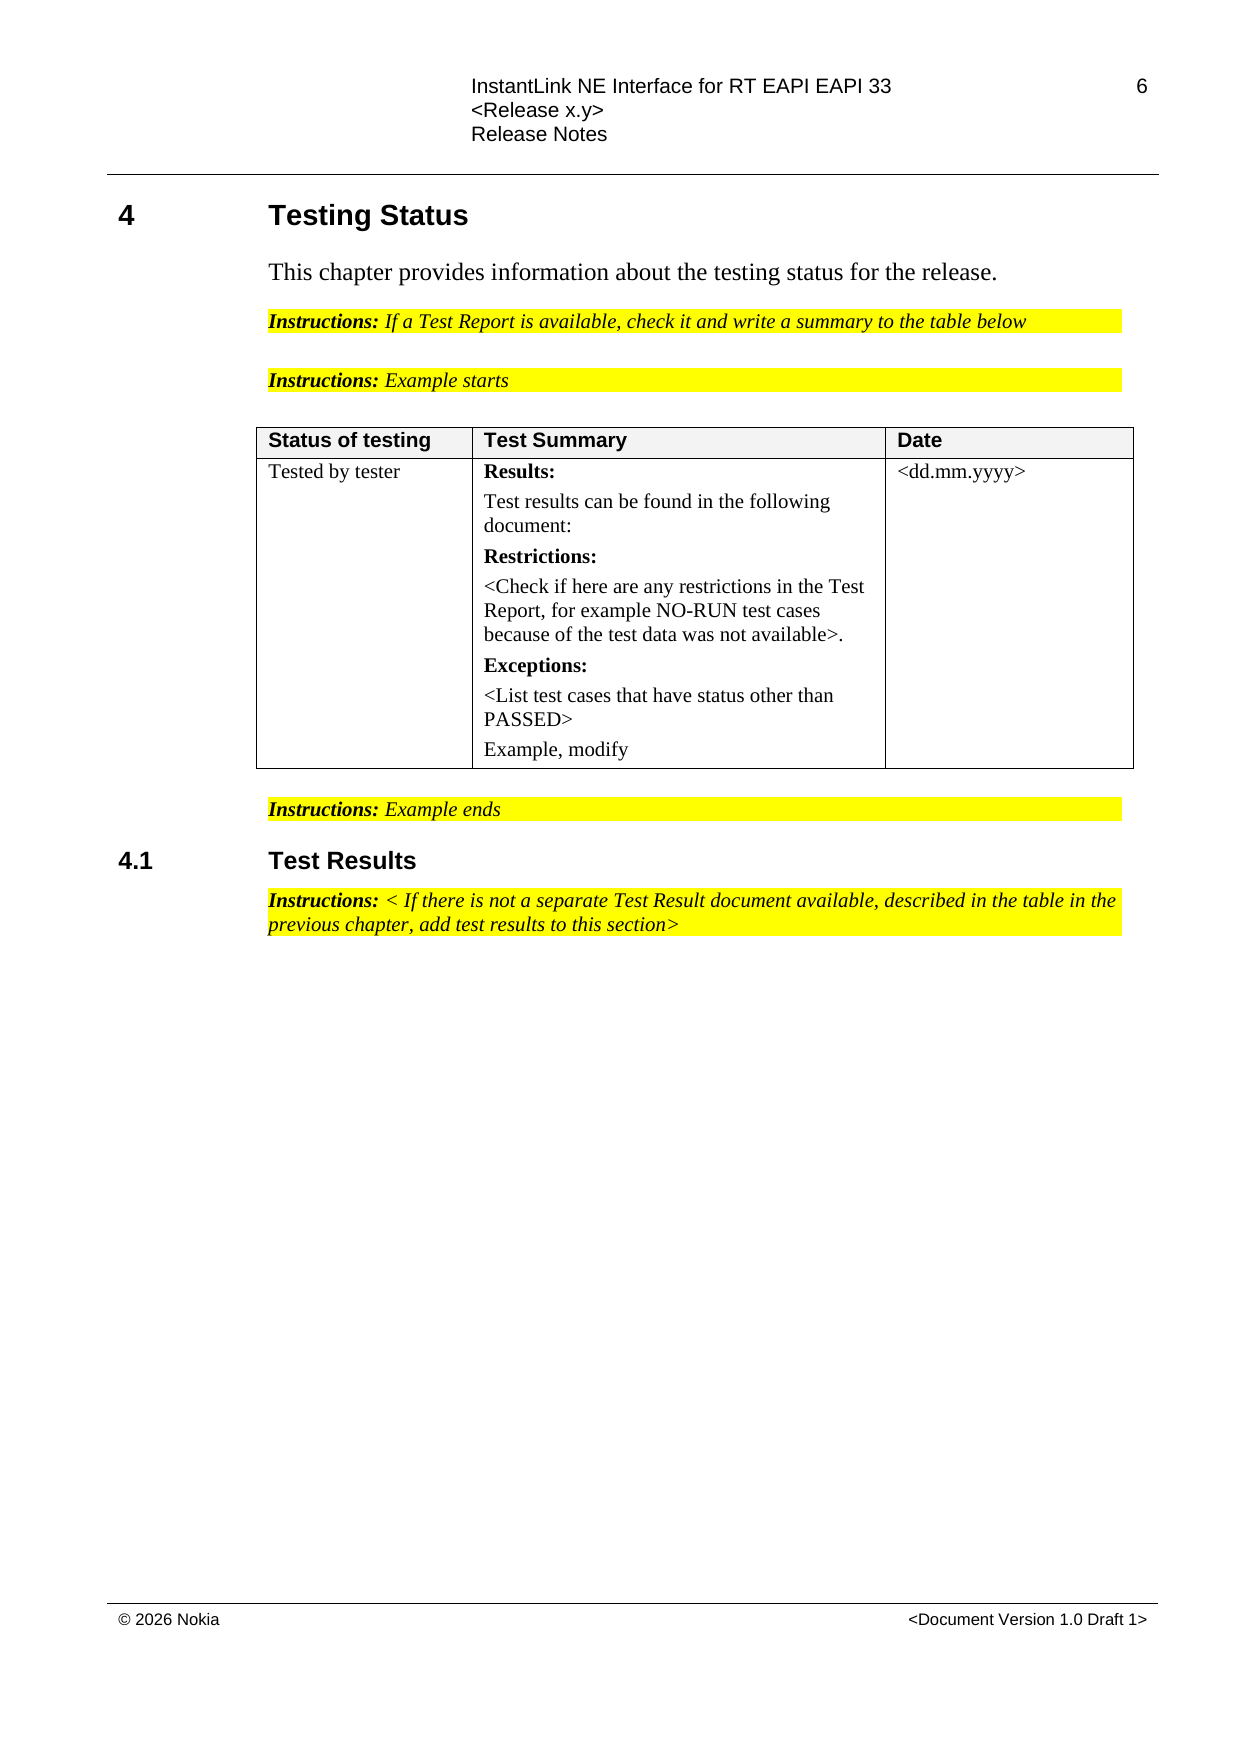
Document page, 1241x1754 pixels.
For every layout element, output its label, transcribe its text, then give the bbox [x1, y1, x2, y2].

table_cell Results: Test results can be found in the following document: Restrictions: <Check if here are any restrictions in the Test Report, for example NO-RUN test cases because of the test data was not available>. Exceptions: <List test cases that have status other than PASSED> Example, modify [473, 459, 885, 767]
table_cell <dd.mm.yyyy> [886, 459, 1133, 767]
table_header Status of testing [257, 428, 472, 458]
subtitle Test Results [118, 846, 1122, 875]
list Example starts [268, 368, 1122, 392]
list Example ends [268, 797, 1122, 821]
table_cell Tested by tester [257, 459, 472, 767]
text This chapter provides information about the testing status for the release. [268, 257, 1122, 286]
list If a Test Report is available, check it and write a summary to the table below [268, 309, 1122, 333]
table_header Date [886, 428, 1133, 458]
subtitle Testing Status [118, 198, 1122, 232]
table_header Test Summary [473, 428, 885, 458]
list < If there is not a separate Test Result document available, described in the table in the previous chapter, add test results to this section> [268, 888, 1122, 936]
